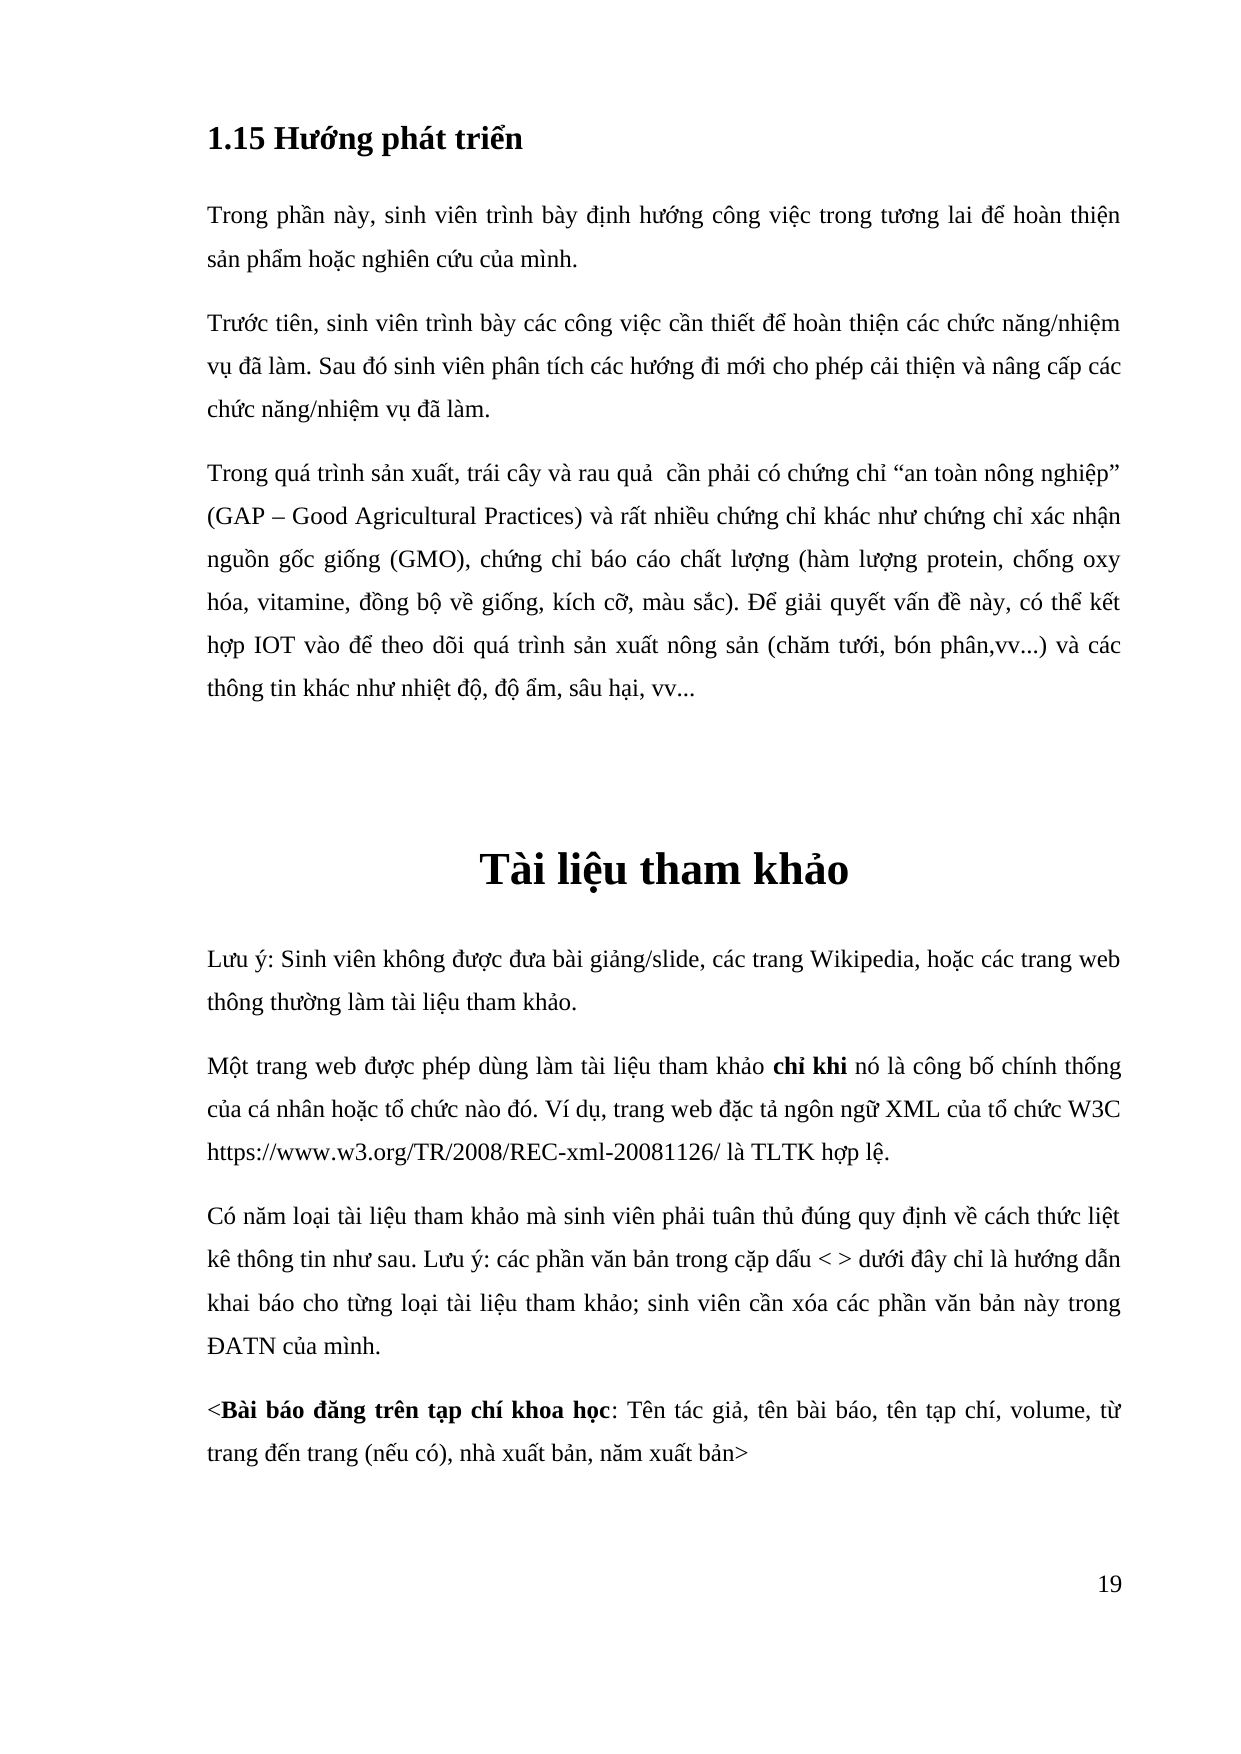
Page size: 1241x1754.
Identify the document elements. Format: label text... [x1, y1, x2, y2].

text Lưu ý: Sinh viên không được đưa bài giảng/slide, các trang Wikipedia, hoặc các trang web thông thường làm tài liệu tham khảo. [207, 737, 1122, 1016]
text Trong quá trình sản xuất, trái cây và rau quả cần phải có chứng chỉ “an toàn nông nghiệp” (GAP – Good Agricultural Practices) và rất nhiều chứng chỉ khác như chứng chỉ xác nhận nguồn gốc giống (GMO), chứng chỉ báo cáo chất lượng (hàm lượng protein, chống oxy hóa, vitamine, đồng bộ về giống, kích cỡ, màu sắc). Để giải quyết vấn đề này, có thể kết hợp IOT vào để theo dõi quá trình sản xuất nông sản (chăm tưới, bón phân,vv...) và các thông tin khác như nhiệt độ, độ ẩm, sâu hại, vv... [207, 458, 1122, 702]
text Trước tiên, sinh viên trình bày các công việc cần thiết để hoàn thiện các chức năng/nhiệm vụ đã làm. Sau đó sinh viên phân tích các hướng đi mới cho phép cải thiện và nâng cấp các chức năng/nhiệm vụ đã làm. [207, 308, 1122, 423]
subtitle Tài liệu tham khảo [479, 842, 850, 894]
subtitle Hướng phát triển [207, 118, 1122, 156]
text Trong phần này, sinh viên trình bày định hướng công việc trong tương lai để hoàn thiện sản phẩm hoặc nghiên cứu của mình. [207, 201, 1122, 272]
text Có năm loại tài liệu tham khảo mà sinh viên phải tuân thủ đúng quy định về cách thức liệt kê thông tin như sau. Lưu ý: các phần văn bản trong cặp dấu < > dưới đây chỉ là hướng dẫn khai báo cho từng loại tài liệu tham khảo; sinh viên cần xóa các phần văn bản này trong ĐATN của mình. [207, 1201, 1122, 1359]
text <Bài báo đăng trên tạp chí khoa học: Tên tác giả, tên bài báo, tên tạp chí, volume, từ trang đến trang (nếu có), nhà xuất bản, năm xuất bản> [207, 1395, 1122, 1467]
text Một trang web được phép dùng làm tài liệu tham khảo chỉ khi nó là công bố chính thống của cá nhân hoặc tổ chức nào đó. Ví dụ, trang web đặc tả ngôn ngữ XML của tổ chức W3C https://www.w3.org/TR/2008/REC-xml-20081126/ là TLTK hợp lệ. [207, 1051, 1122, 1166]
